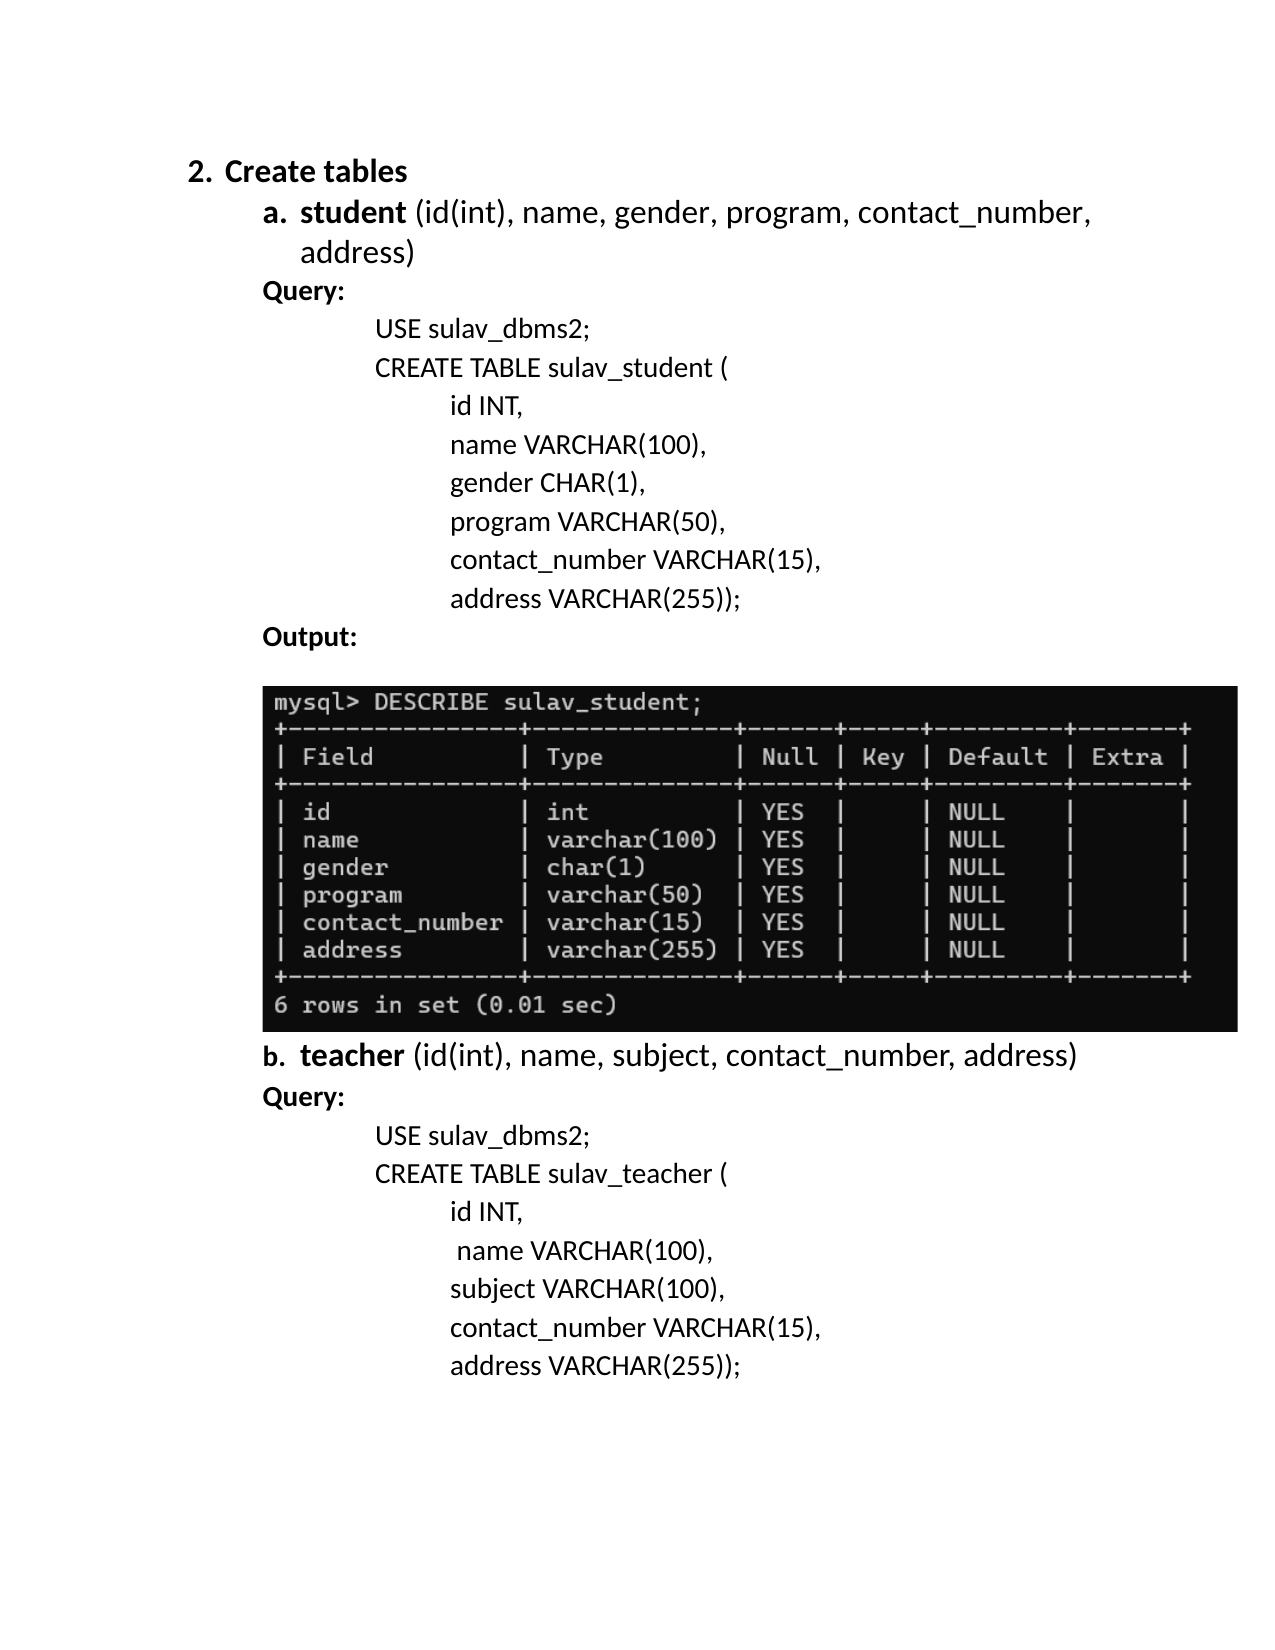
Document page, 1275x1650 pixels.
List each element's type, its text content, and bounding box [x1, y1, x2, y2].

picture [262, 686, 1238, 1032]
list subject VARCHAR(100), [225, 1270, 1125, 1306]
list CREATE TABLE sulav_teacher ( [300, 1155, 1125, 1191]
list id INT, [225, 387, 1125, 423]
list program VARCHAR(50), [225, 503, 1125, 538]
list Query: [225, 272, 1125, 308]
list CREATE TABLE sulav_student ( [300, 349, 1125, 385]
list address VARCHAR(255)); [225, 580, 1125, 615]
list gender CHAR(1), [225, 464, 1125, 500]
list Create tables [187, 150, 1125, 191]
list Query: [225, 1078, 1125, 1114]
list teacher (id(int), name, subject, contact_number, address) [262, 1034, 1125, 1075]
list name VARCHAR(100), [225, 1232, 1125, 1268]
list Output: [225, 618, 1125, 654]
list address VARCHAR(255)); [375, 1347, 1125, 1383]
list contact_number VARCHAR(15), [225, 541, 1125, 577]
list id INT, [225, 1193, 1125, 1229]
list contact_number VARCHAR(15), [225, 1309, 1125, 1344]
list student (id(int), name, gender, program, contact_number, address) [262, 191, 1125, 272]
list name VARCHAR(100), [225, 426, 1125, 462]
list USE sulav_dbms2; [225, 311, 1125, 346]
list USE sulav_dbms2; [225, 1117, 1125, 1152]
